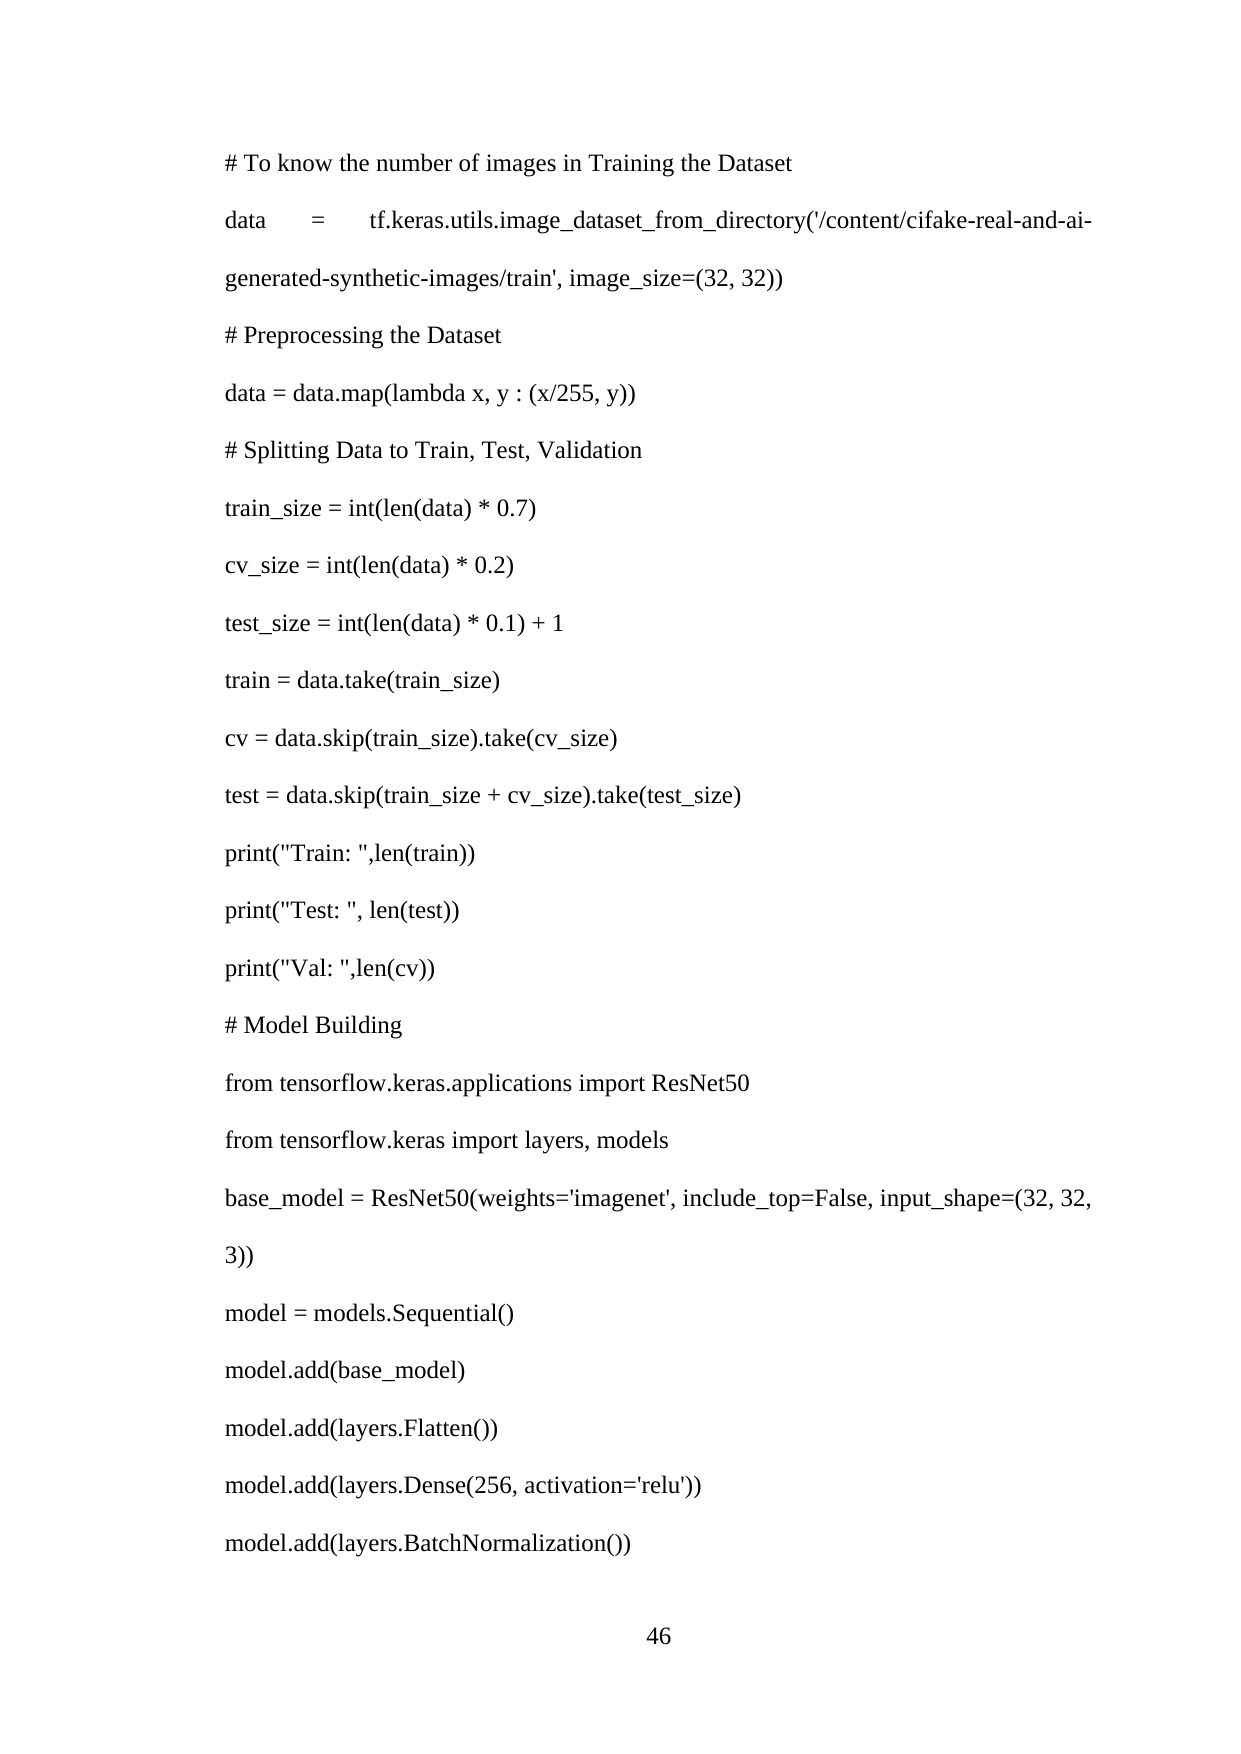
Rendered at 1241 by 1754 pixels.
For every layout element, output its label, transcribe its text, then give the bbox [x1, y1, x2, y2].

text cv_size = int(len(data) * 0.2) [224, 550, 1092, 579]
text print("Val: ",len(cv)) [224, 953, 1092, 981]
text test_size = int(len(data) * 0.1) + 1 [224, 608, 1092, 636]
text print("Train: ",len(train)) [224, 838, 1092, 866]
text base_model = ResNet50(weights='imagenet', include_top=False, input_shape=(32, 32, 3)) [224, 1183, 1092, 1269]
text print("Test: ", len(test)) [224, 895, 1092, 924]
text # Preprocessing the Dataset [224, 320, 1092, 349]
text model.add(layers.Flatten()) [224, 1413, 1092, 1441]
text model.add(layers.Dense(256, activation='relu')) [224, 1470, 1092, 1499]
text model = models.Sequential() [224, 1298, 1092, 1326]
text test = data.skip(train_size + cv_size).take(test_size) [224, 780, 1092, 809]
text # To know the number of images in Training the Dataset [224, 148, 1092, 176]
text cv = data.skip(train_size).take(cv_size) [224, 723, 1092, 751]
text from tensorflow.keras.applications import ResNet50 [224, 1068, 1092, 1096]
text # Model Building [224, 1010, 1092, 1039]
text # Splitting Data to Train, Test, Validation [224, 435, 1092, 464]
text from tensorflow.keras import layers, models [224, 1125, 1092, 1154]
text data = tf.keras.utils.image_dataset_from_directory('/content/cifake-real-and-ai-generated-synthetic-images/train', image_size=(32, 32)) [224, 205, 1092, 291]
text train = data.take(train_size) [224, 665, 1092, 694]
text model.add(layers.BatchNormalization()) [224, 1528, 1092, 1556]
text train_size = int(len(data) * 0.7) [224, 493, 1092, 521]
text data = data.map(lambda x, y : (x/255, y)) [224, 378, 1092, 406]
text model.add(base_model) [224, 1355, 1092, 1384]
